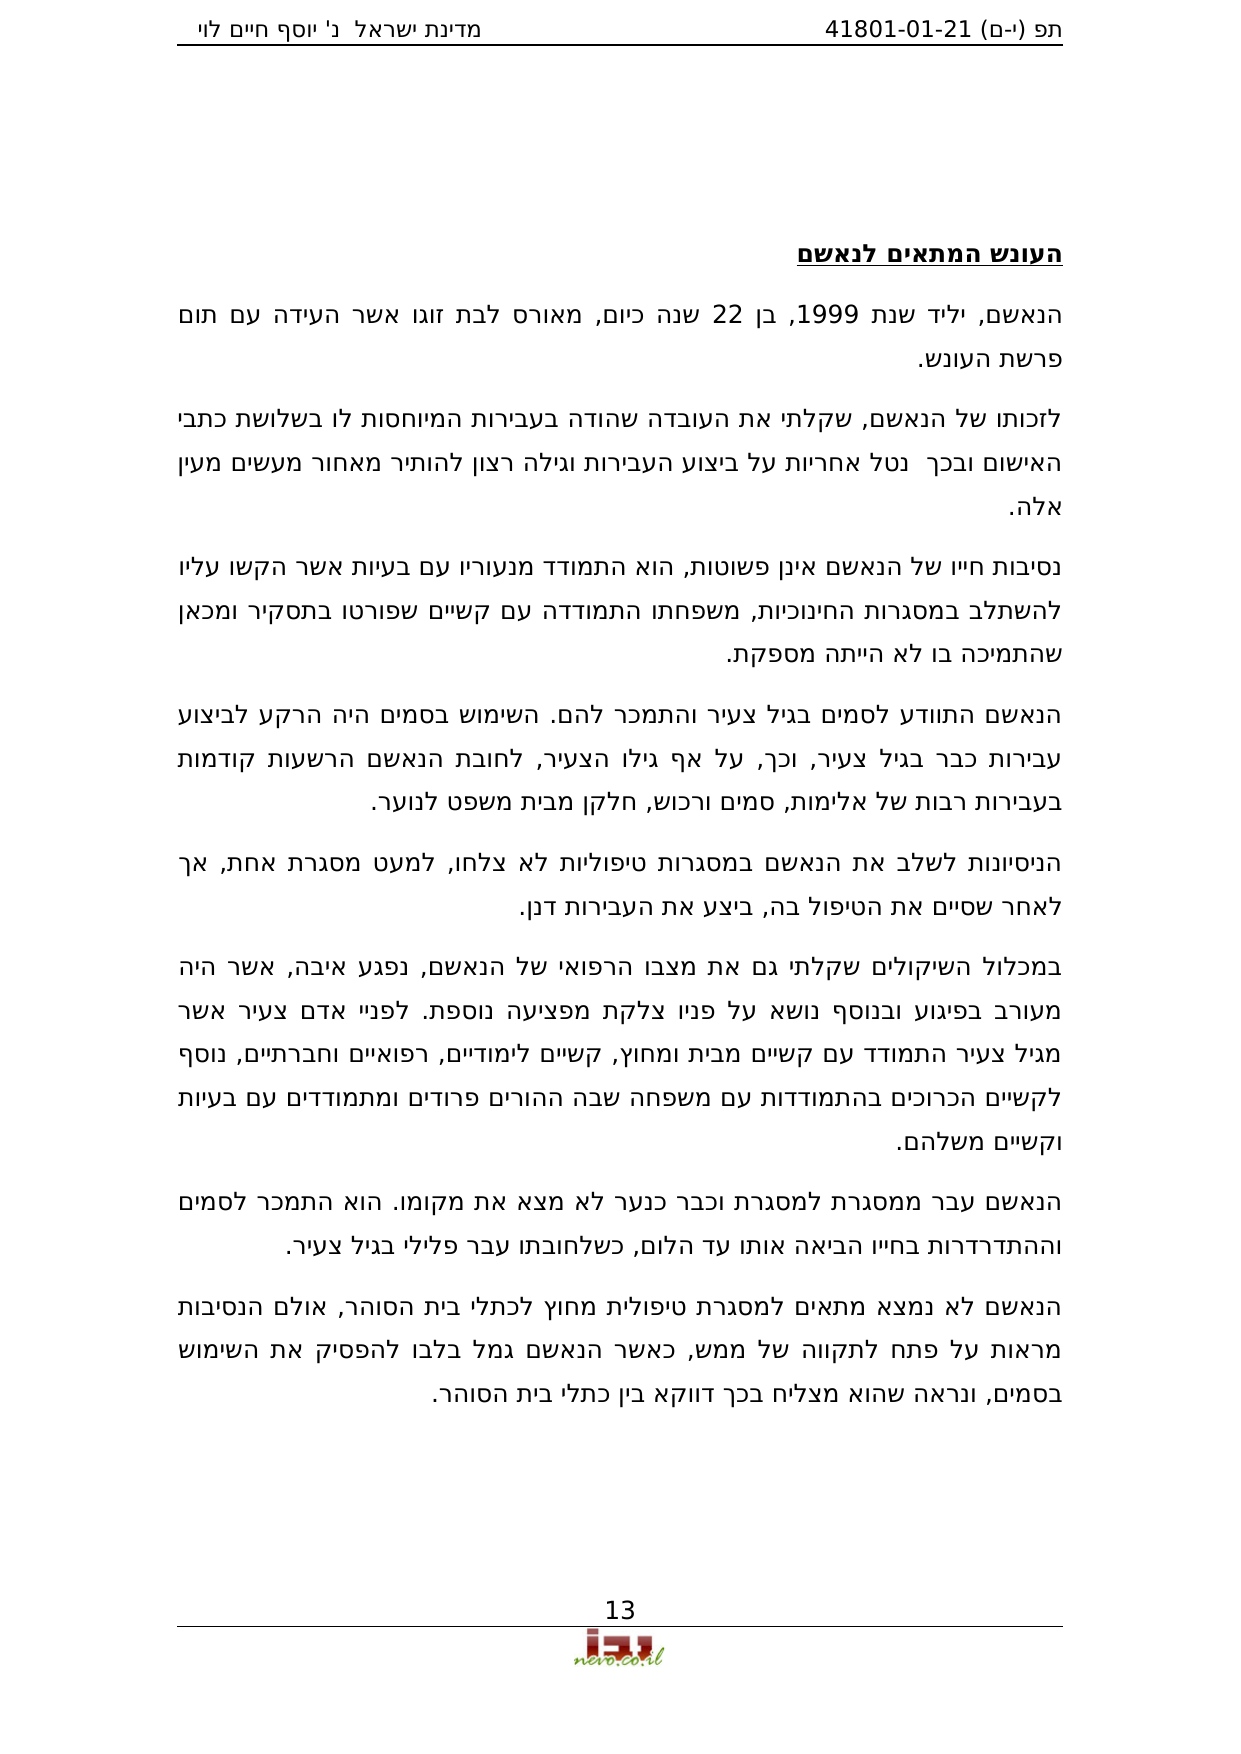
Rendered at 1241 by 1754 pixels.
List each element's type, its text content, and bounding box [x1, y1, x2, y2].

text במכלול השיקולים שקלתי גם את מצבו הרפואי של הנאשם, נפגע איבה, אשר היה מעורב בפיגוע ובנוסף נושא על פניו צלקת מפציעה נוספת. לפניי אדם צעיר אשר מגיל צעיר התמודד עם קשיים מבית ומחוץ, קשיים לימודיים, רפואיים וחברתיים, נוסף לקשיים הכרוכים בהתמודדות עם משפחה שבה ההורים פרודים ומתמודדים עם בעיות וקשיים משלהם. [177, 952, 1063, 1156]
text הנאשם עבר ממסגרת למסגרת וכבר כנער לא מצא את מקומו. הוא התמכר לסמים וההתדרדרות בחייו הביאה אותו עד הלום, כשלחובתו עבר פלילי בגיל צעיר. [177, 1187, 1063, 1260]
text נסיבות חייו של הנאשם אינן פשוטות, הוא התמודד מנעוריו עם בעיות אשר הקשו עליו להשתלב במסגרות החינוכיות, משפחתו התמודדה עם קשיים שפורטו בתסקיר ומכאן שהתמיכה בו לא הייתה מספקת. [177, 552, 1063, 669]
text לזכותו של הנאשם, שקלתי את העובדה שהודה בעבירות המיוחסות לו בשלושת כתבי האישום ובכך נטל אחריות על ביצוע העבירות וגילה רצון להותיר מאחור מעשים מעין אלה. [177, 404, 1063, 521]
text העונש המתאים לנאשם [177, 239, 1063, 269]
text הנאשם, יליד שנת 1999, בן 22 שנה כיום, מאורס לבת זוגו אשר העידה עם תום פרשת העונש. [177, 300, 1063, 373]
text הנאשם התוודע לסמים בגיל צעיר והתמכר להם. השימוש בסמים היה הרקע לביצוע עבירות כבר בגיל צעיר, וכך, על אף גילו הצעיר, לחובת הנאשם הרשעות קודמות בעבירות רבות של אלימות, סמים ורכוש, חלקן מבית משפט לנוער. [177, 700, 1063, 817]
text הניסיונות לשלב את הנאשם במסגרות טיפוליות לא צלחו, למעט מסגרת אחת, אך לאחר שסיים את הטיפול בה, ביצע את העבירות דנן. [177, 848, 1063, 921]
picture [574, 1628, 666, 1667]
text הנאשם לא נמצא מתאים למסגרת טיפולית מחוץ לכתלי בית הסוהר, אולם הנסיבות מראות על פתח לתקווה של ממש, כאשר הנאשם גמל בלבו להפסיק את השימוש בסמים, ונראה שהוא מצליח בכך דווקא בין כתלי בית הסוהר. [177, 1292, 1063, 1408]
